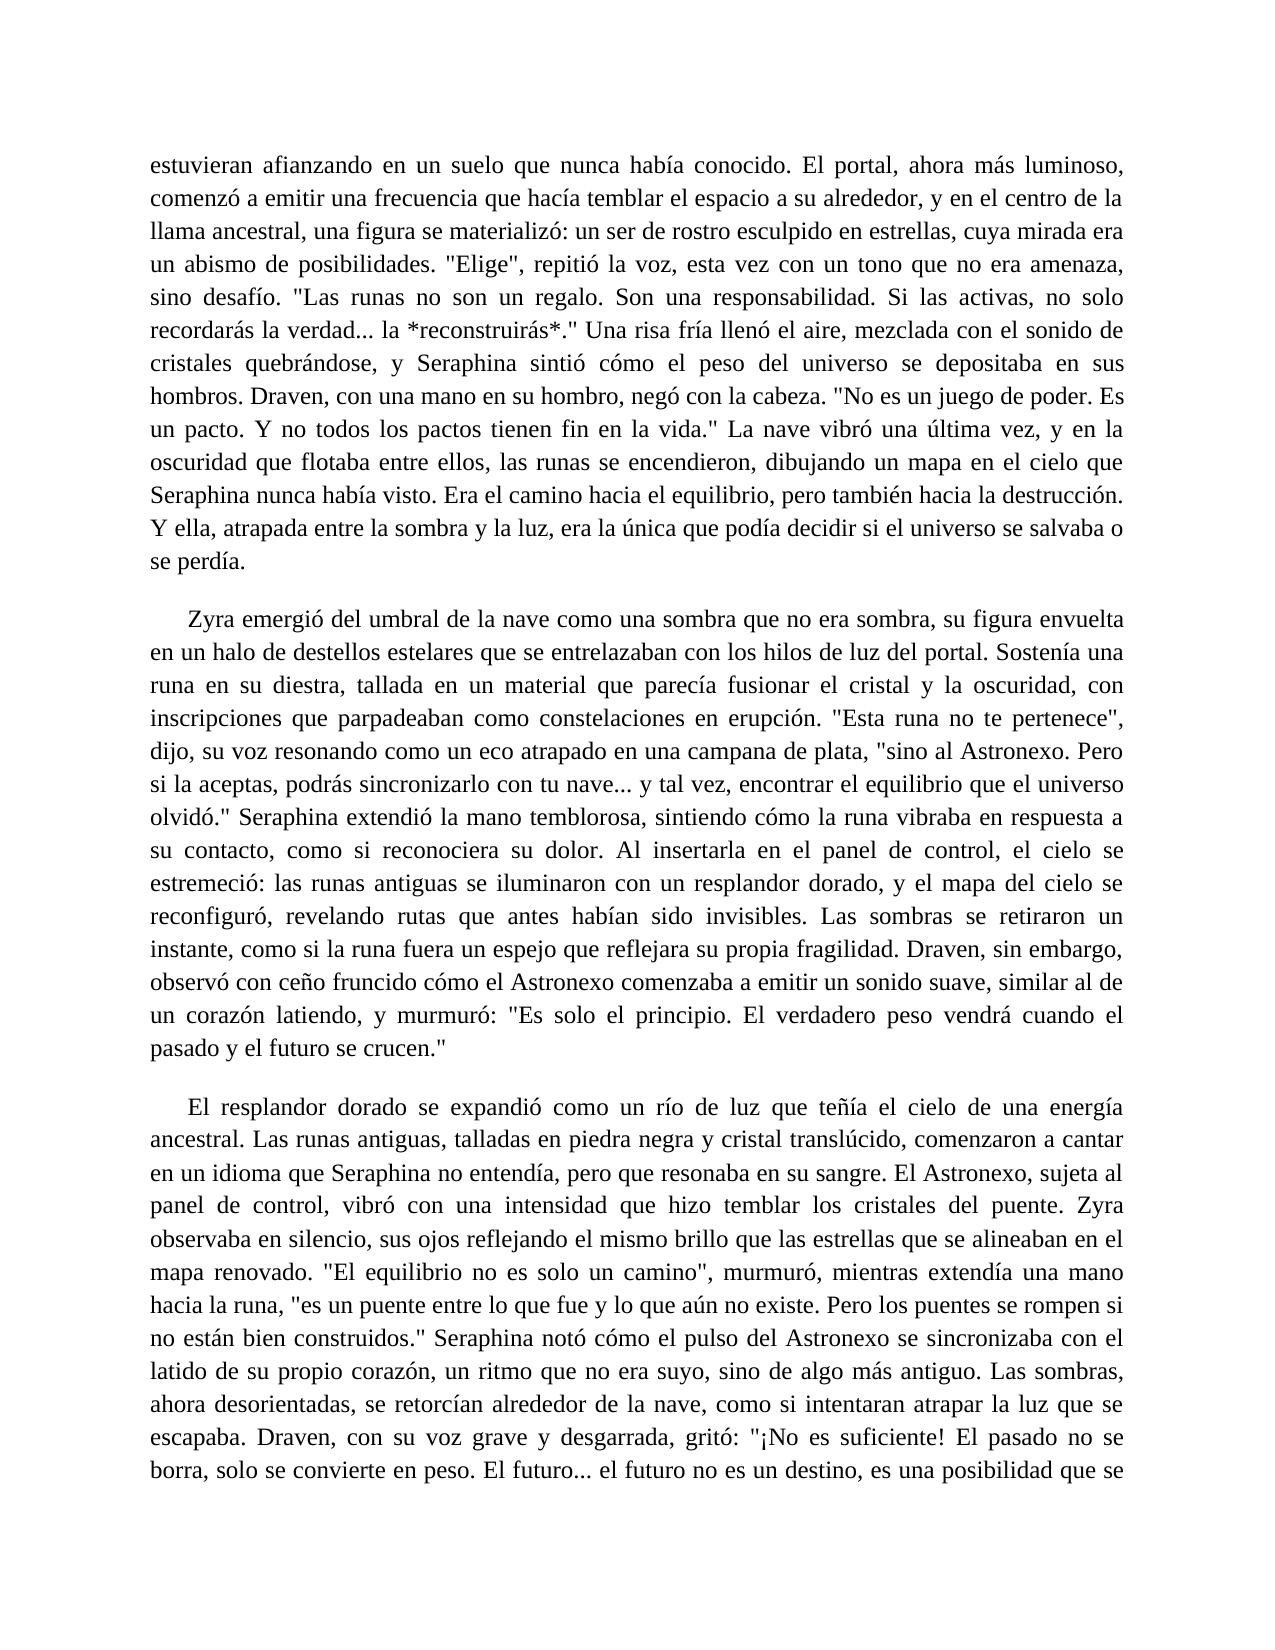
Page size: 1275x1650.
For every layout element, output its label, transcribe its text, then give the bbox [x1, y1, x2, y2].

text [150, 1092, 1125, 1483]
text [150, 150, 1125, 575]
text Zyra emergió del umbral de la nave como una sombra que no era sombra, su figura envuelta en un halo de destellos estelares que se entrelazaban con los hilos de luz del portal. Sostenía una runa en su diestra, tallada en un material que parecía fusionar el cristal y la oscuridad, con inscripciones que parpadeaban como constelaciones en erupción. "Esta runa no te pertenece", dijo, su voz resonando como un eco atrapado en una campana de plata, "sino al Astronexo. Pero si la aceptas, podrás sincronizarlo con tu nave... y tal vez, encontrar el equilibrio que el universo olvidó." Seraphina extendió la mano temblorosa, sintiendo cómo la runa vibraba en respuesta a su contacto, como si reconociera su dolor. Al insertarla en el panel de control, el cielo se estremeció: las runas antiguas se iluminaron con un resplandor dorado, y el mapa del cielo se reconfiguró, revelando rutas que antes habían sido invisibles. Las sombras se retiraron un instante, como si la runa fuera un espejo que reflejara su propia fragilidad. Draven, sin embargo, observó con ceño fruncido cómo el Astronexo comenzaba a emitir un sonido suave, similar al de un corazón latiendo, y murmuró: "Es solo el principio. El verdadero peso vendrá cuando el pasado y el futuro se crucen." [150, 604, 1125, 1062]
